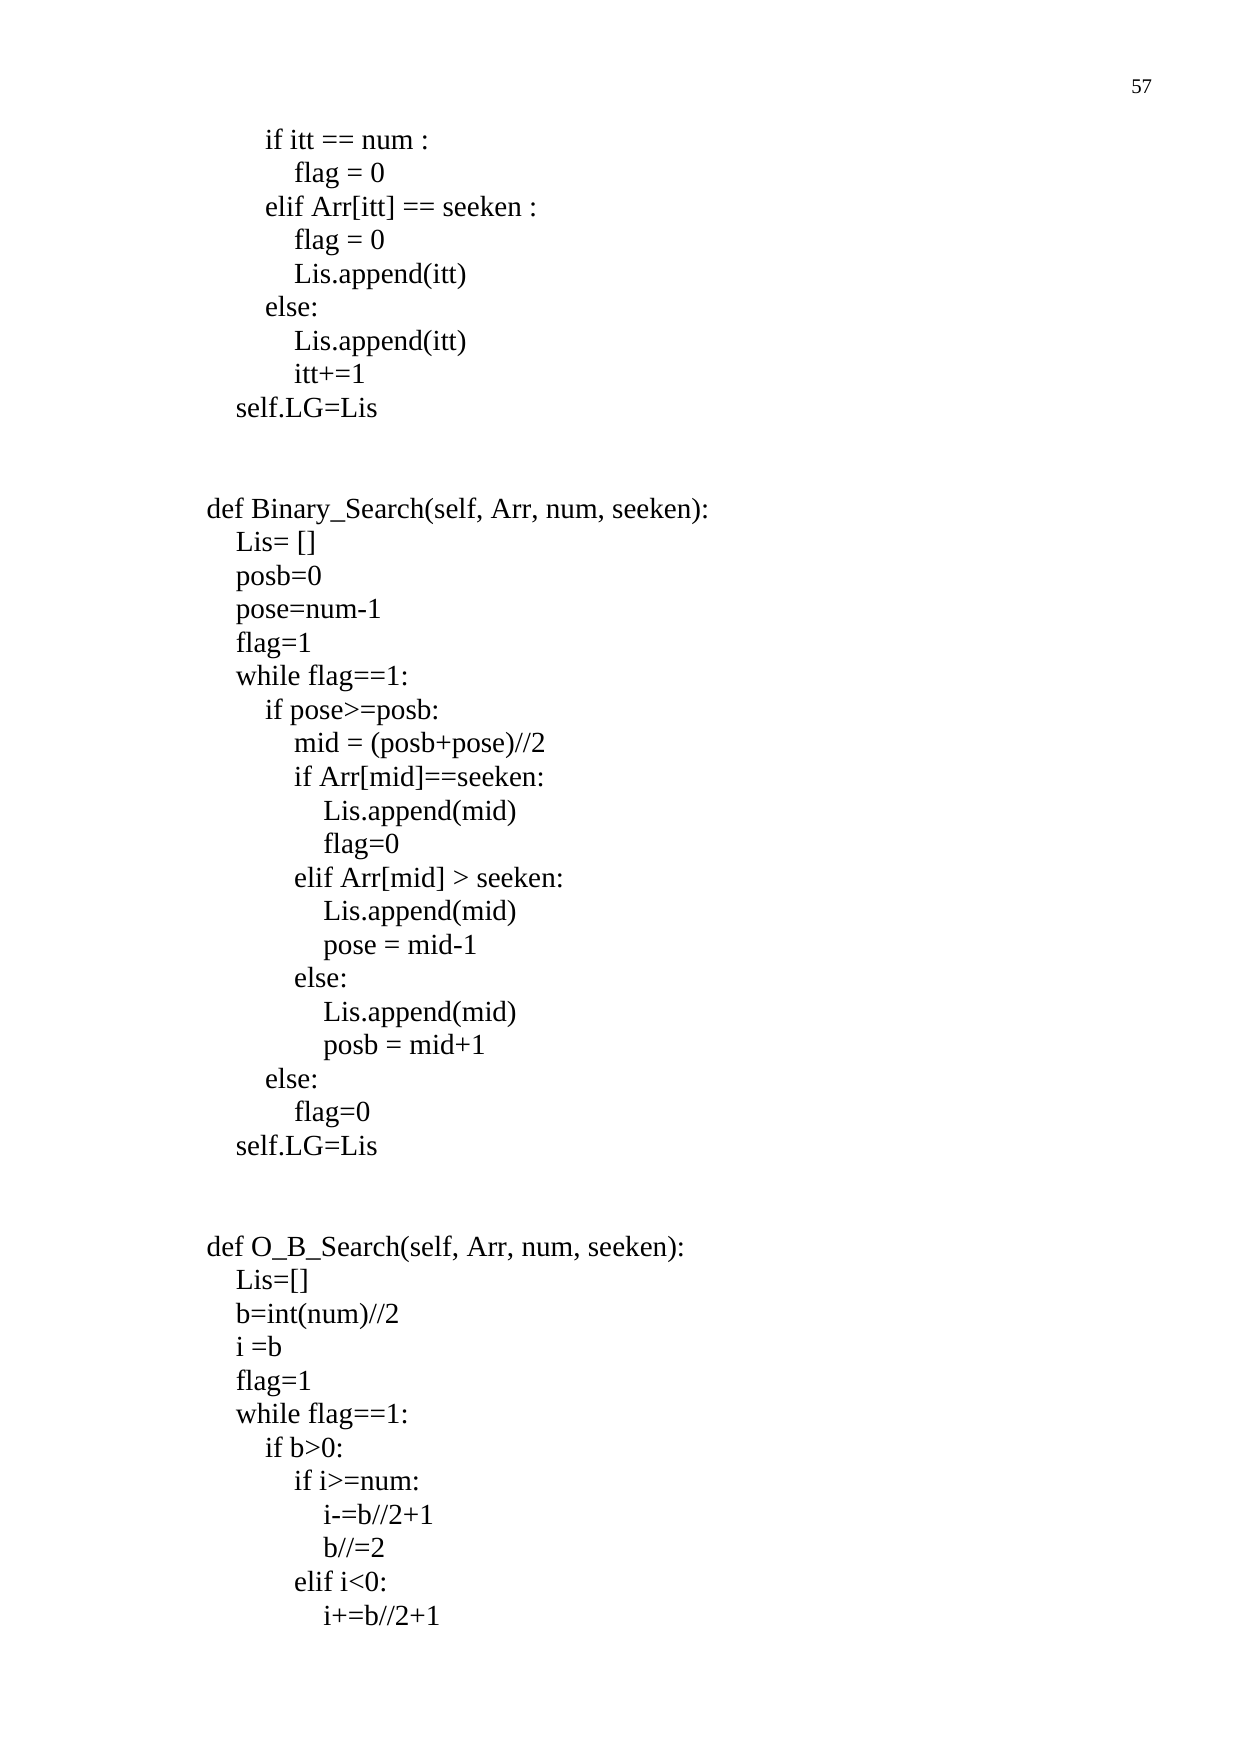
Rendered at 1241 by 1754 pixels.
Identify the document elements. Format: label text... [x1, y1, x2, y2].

text pose=num-1 [177, 591, 1152, 625]
text i =b [177, 1329, 1152, 1363]
text if b>0: [177, 1430, 1152, 1463]
text pose = mid-1 [177, 927, 1152, 960]
text itt+=1 [177, 357, 1152, 390]
text elif Arr[itt] == seeken : [177, 189, 1152, 222]
text b=int(num)//2 [177, 1296, 1152, 1329]
text if Arr[mid]==seeken: [177, 759, 1152, 793]
text flag=1 [177, 625, 1152, 658]
text def Binary_Search(self, Arr, num, seeken): [177, 491, 1152, 524]
text Lis.append(mid) [177, 793, 1152, 826]
text posb = mid+1 [177, 1027, 1152, 1061]
text Lis.append(itt) [177, 256, 1152, 289]
text elif i<0: [177, 1564, 1152, 1598]
text flag=0 [177, 826, 1152, 860]
text Lis.append(itt) [177, 323, 1152, 357]
text self.LG=Lis [177, 1128, 1152, 1162]
text else: [177, 289, 1152, 323]
text flag = 0 [177, 155, 1152, 189]
text flag = 0 [177, 222, 1152, 256]
text if i>=num: [177, 1463, 1152, 1497]
text Lis.append(mid) [177, 994, 1152, 1027]
text Lis= [] [177, 524, 1152, 558]
text Lis.append(mid) [177, 893, 1152, 927]
text posb=0 [177, 558, 1152, 591]
text mid = (posb+pose)//2 [177, 726, 1152, 759]
text Lis=[] [177, 1262, 1152, 1296]
text i-=b//2+1 [177, 1497, 1152, 1531]
text else: [177, 960, 1152, 994]
text i+=b//2+1 [177, 1598, 1152, 1631]
text while flag==1: [177, 658, 1152, 692]
text b//=2 [177, 1531, 1152, 1564]
text elif Arr[mid] > seeken: [177, 860, 1152, 893]
text else: [177, 1061, 1152, 1094]
text flag=0 [177, 1094, 1152, 1128]
text def O_B_Search(self, Arr, num, seeken): [177, 1229, 1152, 1262]
text flag=1 [177, 1363, 1152, 1396]
text if itt == num : [177, 122, 1152, 155]
text if pose>=posb: [177, 692, 1152, 726]
text self.LG=Lis [177, 390, 1152, 424]
text while flag==1: [177, 1396, 1152, 1430]
